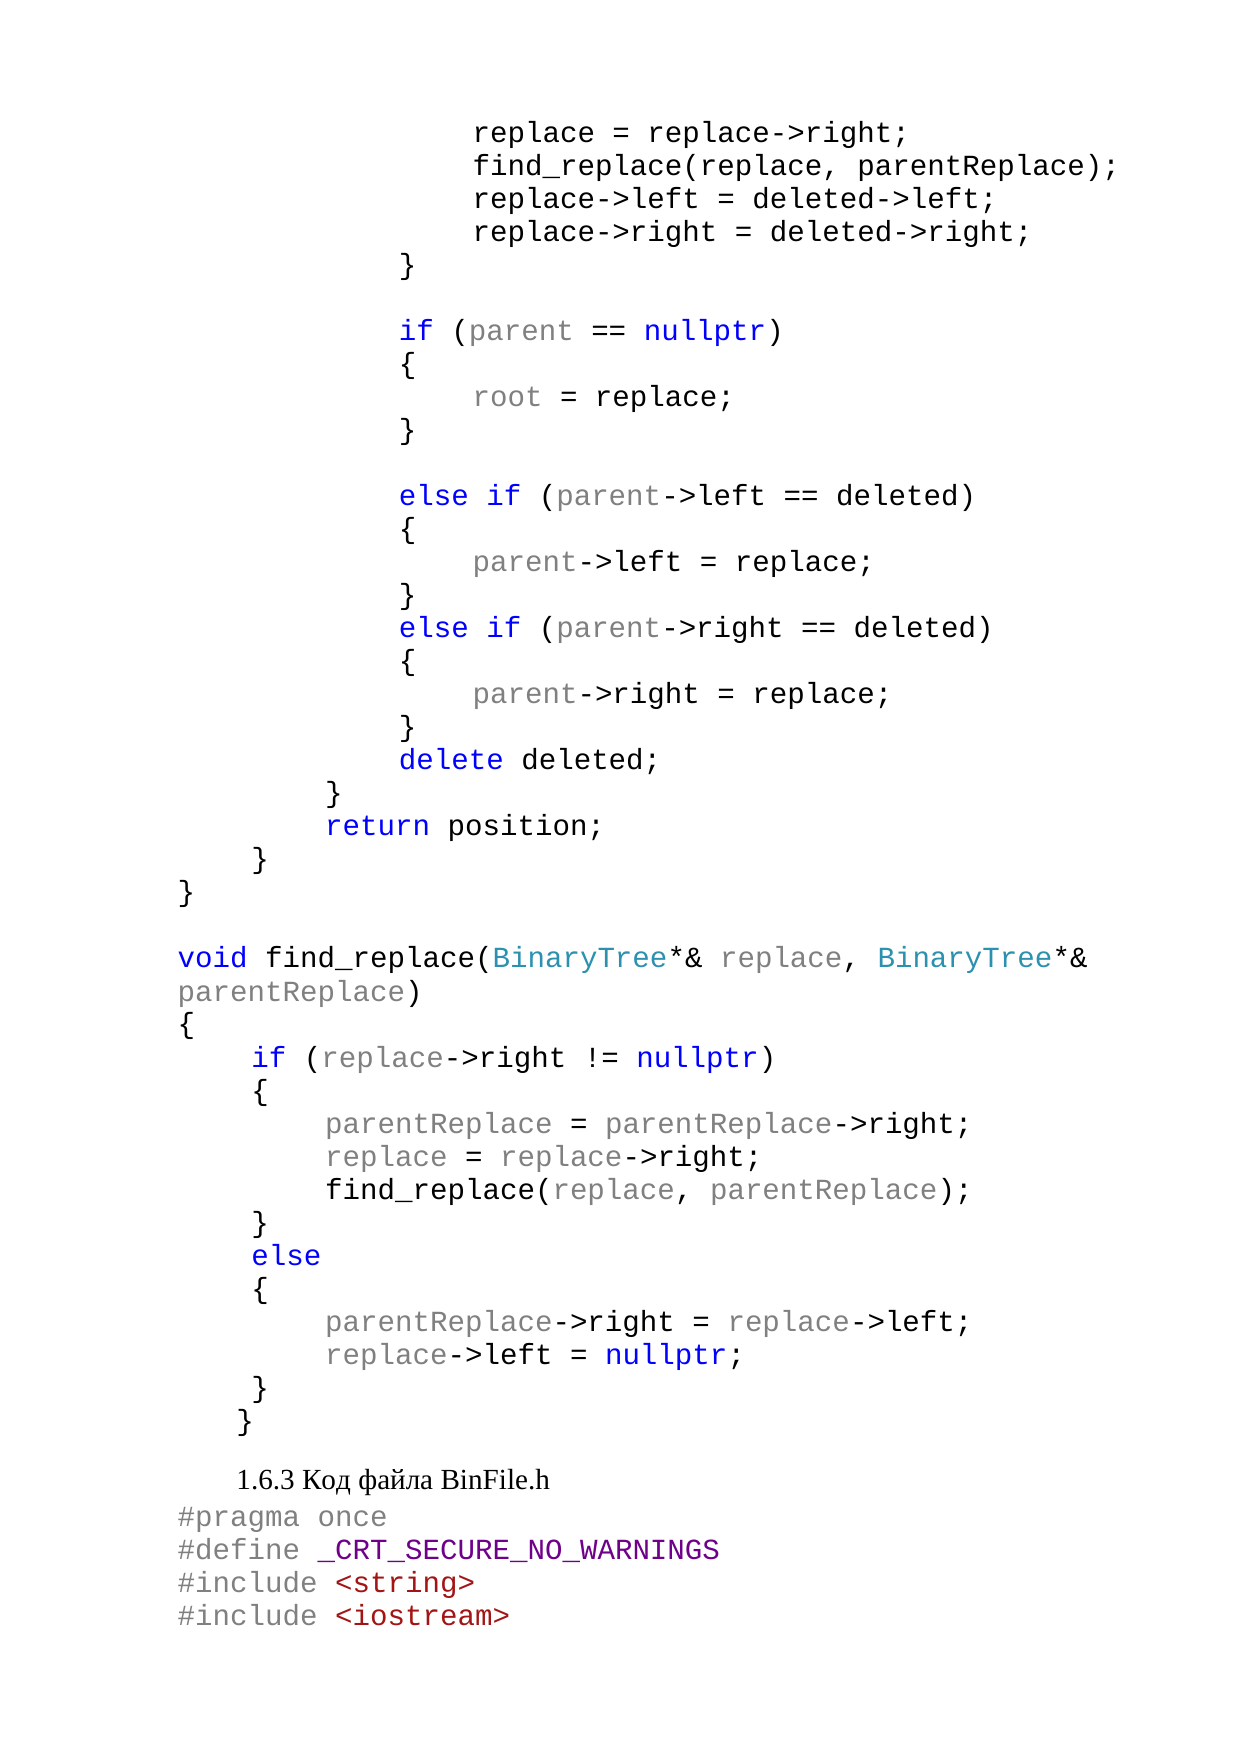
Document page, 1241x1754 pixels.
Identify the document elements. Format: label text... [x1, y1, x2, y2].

text if (parent == nullptr) [177, 316, 1152, 349]
text { [177, 514, 1152, 547]
text else if (parent->left == deleted) [177, 481, 1152, 514]
text parentReplace = parentReplace->right; [177, 1109, 1152, 1142]
text find_replace(replace, parentReplace); [177, 151, 1152, 184]
text } [177, 1208, 1152, 1241]
text root = replace; [177, 382, 1152, 415]
text { [177, 349, 1152, 382]
text if (replace->right != nullptr) [177, 1043, 1152, 1076]
text #define _CRT_SECURE_NO_WARNINGS [177, 1535, 1152, 1568]
text { [177, 646, 1152, 679]
text return position; [177, 812, 1152, 844]
text else if (parent->right == deleted) [177, 613, 1152, 646]
text } [177, 844, 1152, 878]
text } [177, 580, 1152, 613]
text replace = replace->right; [177, 118, 1152, 151]
text } [177, 778, 1152, 812]
text else [177, 1241, 1152, 1274]
text replace->left = deleted->left; [177, 184, 1152, 217]
text { [177, 1010, 1152, 1043]
text replace = replace->right; [177, 1142, 1152, 1175]
text } [177, 1406, 1152, 1439]
text } [177, 878, 1152, 911]
text } [177, 415, 1152, 448]
text } [177, 250, 1152, 283]
text void find_replace(BinaryTree*& replace, BinaryTree*& parentReplace) [177, 944, 1152, 1010]
text delete deleted; [177, 746, 1152, 778]
text #pragma once [177, 1502, 1152, 1535]
text } [177, 712, 1152, 746]
text { [177, 1274, 1152, 1307]
text } [177, 1373, 1152, 1406]
text { [177, 1076, 1152, 1109]
text parent->right = replace; [177, 679, 1152, 712]
text replace->right = deleted->right; [177, 217, 1152, 250]
text replace->left = nullptr; [177, 1340, 1152, 1373]
text find_replace(replace, parentReplace); [177, 1175, 1152, 1208]
text parent->left = replace; [177, 547, 1152, 580]
text #include <iostream> [177, 1601, 1152, 1634]
text #include <string> [177, 1568, 1152, 1601]
text parentReplace->right = replace->left; [177, 1307, 1152, 1340]
subtitle 1.6.3 Код файла BinFile.h [177, 1462, 1152, 1496]
